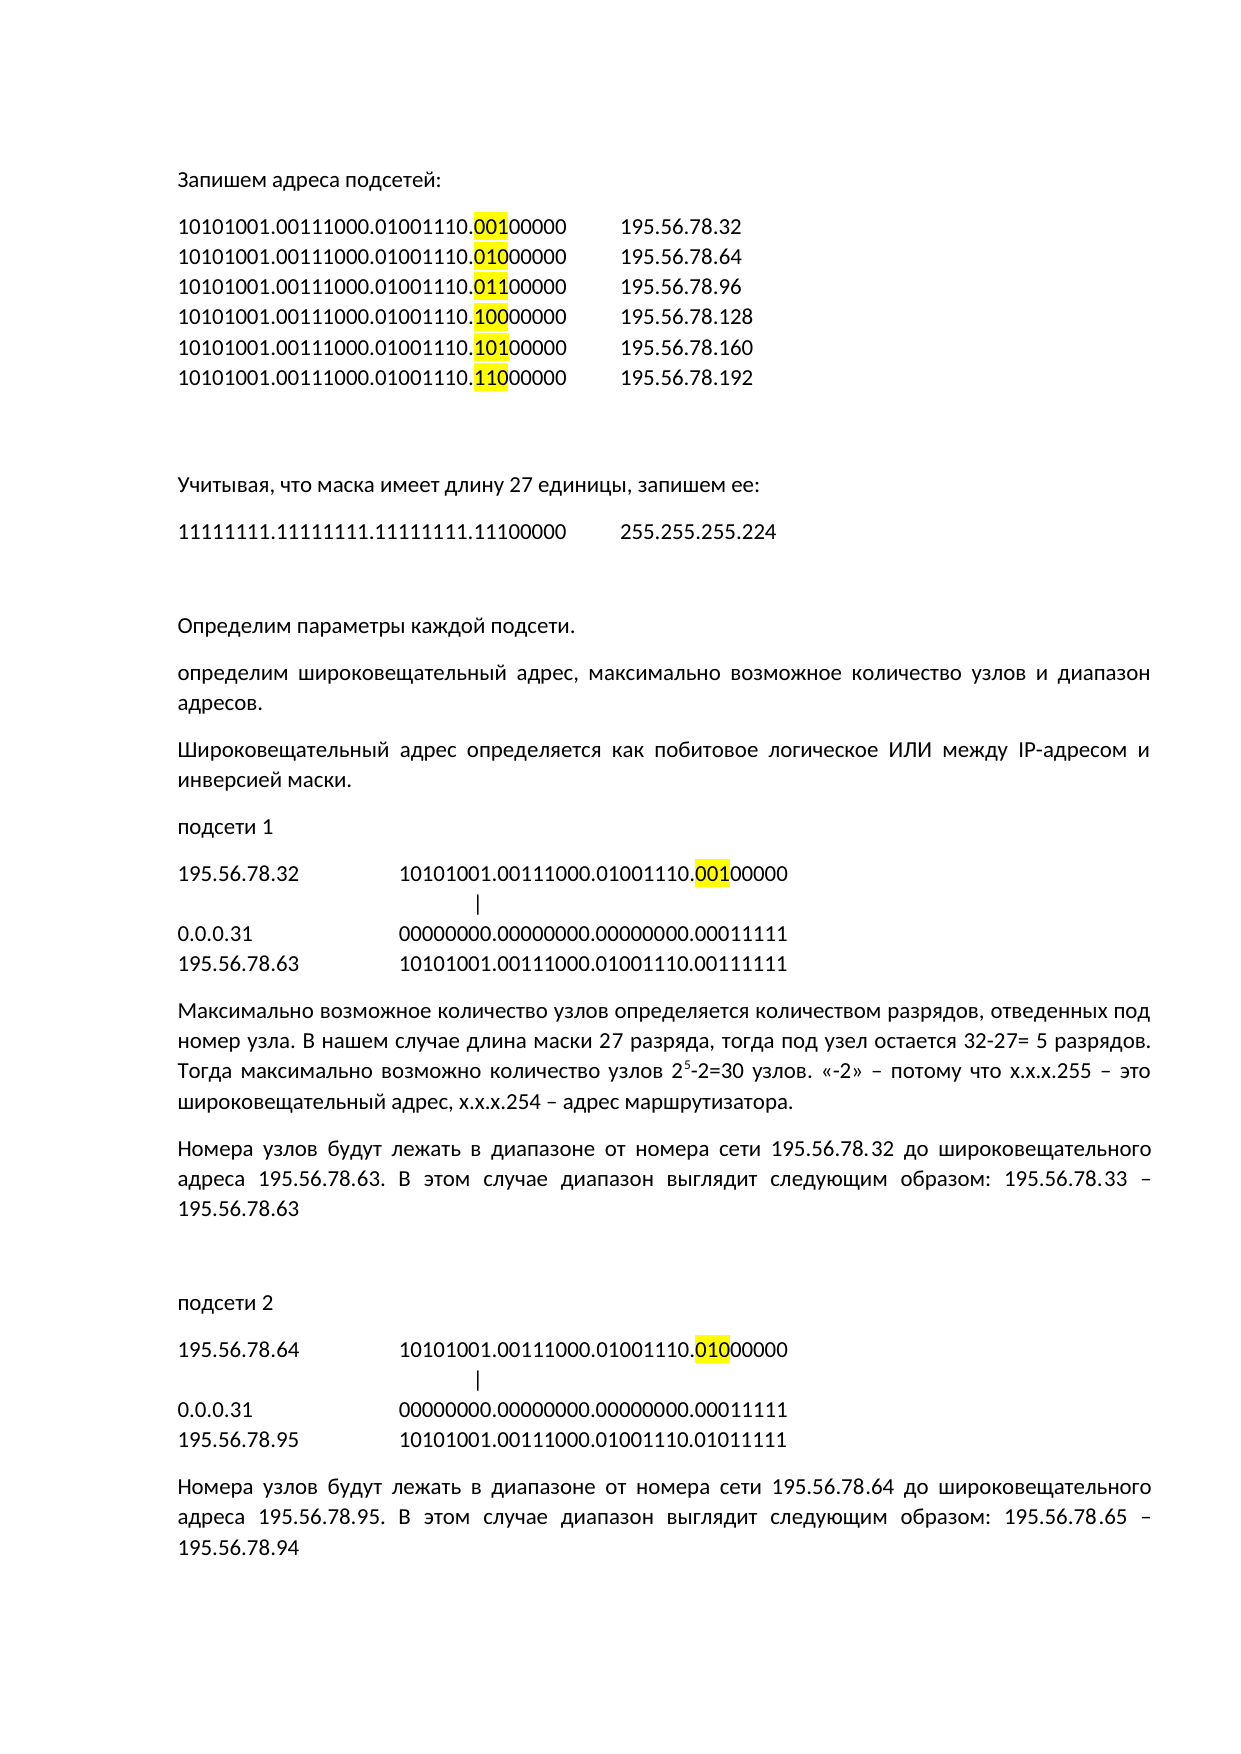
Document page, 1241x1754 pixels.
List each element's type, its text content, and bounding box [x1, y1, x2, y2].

text 10101001.00111000.01001110.00100000 195.56.78.32 [177, 212, 474, 240]
text Номера узлов будут лежать в диапазоне от номера сети 195.56.78.64 до широковещательного адреса 195.56.78.95. В этом случае диапазон выглядит следующим образом: 195.56.78.65 – 195.56.78.94 [177, 1472, 1152, 1561]
text 195.56.78.32 10101001.00111000.01001110.00100000 [177, 859, 695, 887]
text 195.56.78.64 10101001.00111000.01001110.01000000 [730, 1335, 1152, 1363]
text Учитывая, что маска имеет длину 27 единицы, запишем ее: [177, 470, 1152, 498]
text 10101001.00111000.01001110.01000000 195.56.78.64 [177, 242, 474, 270]
text 10101001.00111000.01001110.10100000 195.56.78.160 [177, 333, 474, 361]
text Номера узлов будут лежать в диапазоне от номера сети 195.56.78.32 до широковещательного адреса 195.56.78.63. В этом случае диапазон выглядит следующим образом: 195.56.78.33 – 195.56.78.63 [177, 1134, 1152, 1222]
text 195.56.78.63 10101001.00111000.01001110.00111111 [177, 949, 1152, 977]
text 195.56.78.95 10101001.00111000.01001110.01011111 [177, 1425, 1152, 1453]
text Определим параметры каждой подсети. [177, 611, 1152, 639]
text Запишем адреса подсетей: [177, 165, 1152, 193]
text 11111111.11111111.11111111.11100000 255.255.255.224 [177, 517, 1152, 545]
text 10101001.00111000.01001110.11000000 195.56.78.192 [508, 363, 1152, 391]
text Максимально возможное количество узлов определяется количеством разрядов, отведенных под номер узла. В нашем случае длина маски 27 разряда, тогда под узел остается 32-27= 5 разрядов. Тогда максимально возможно количество узлов 25-2=30 узлов. «-2» – потому что х.х.х.255 – это широковещательный адрес, х.х.х.254 – адрес маршрутизатора. [177, 996, 1152, 1115]
text 10101001.00111000.01001110.10000000 195.56.78.128 [177, 302, 1152, 331]
text Широковещательный адрес определяется как побитовое логическое ИЛИ между IP-адресом и инверсией маски. [177, 735, 1152, 793]
text 195.56.78.64 10101001.00111000.01001110.01000000 [177, 1335, 695, 1363]
text 10101001.00111000.01001110.01100000 195.56.78.96 [177, 272, 474, 300]
text 10101001.00111000.01001110.11000000 195.56.78.192 [177, 363, 474, 391]
text | [177, 1365, 1152, 1393]
text определим широковещательный адрес, максимально возможное количество узлов и диапазон адресов. [177, 658, 1152, 716]
text 0.0.0.31 00000000.00000000.00000000.00011111 [177, 919, 1152, 947]
text 10101001.00111000.01001110.10100000 195.56.78.160 [509, 333, 1152, 361]
text подсети 1 [177, 812, 1152, 840]
text 195.56.78.32 10101001.00111000.01001110.00100000 [730, 859, 1152, 887]
text 10101001.00111000.01001110.00100000 195.56.78.32 [508, 212, 1152, 240]
text 10101001.00111000.01001110.01100000 195.56.78.96 [508, 272, 1152, 300]
text 10101001.00111000.01001110.01000000 195.56.78.64 [508, 242, 1152, 270]
text подсети 2 [177, 1288, 1152, 1316]
text 0.0.0.31 00000000.00000000.00000000.00011111 [177, 1395, 1152, 1423]
text | [177, 889, 1152, 917]
